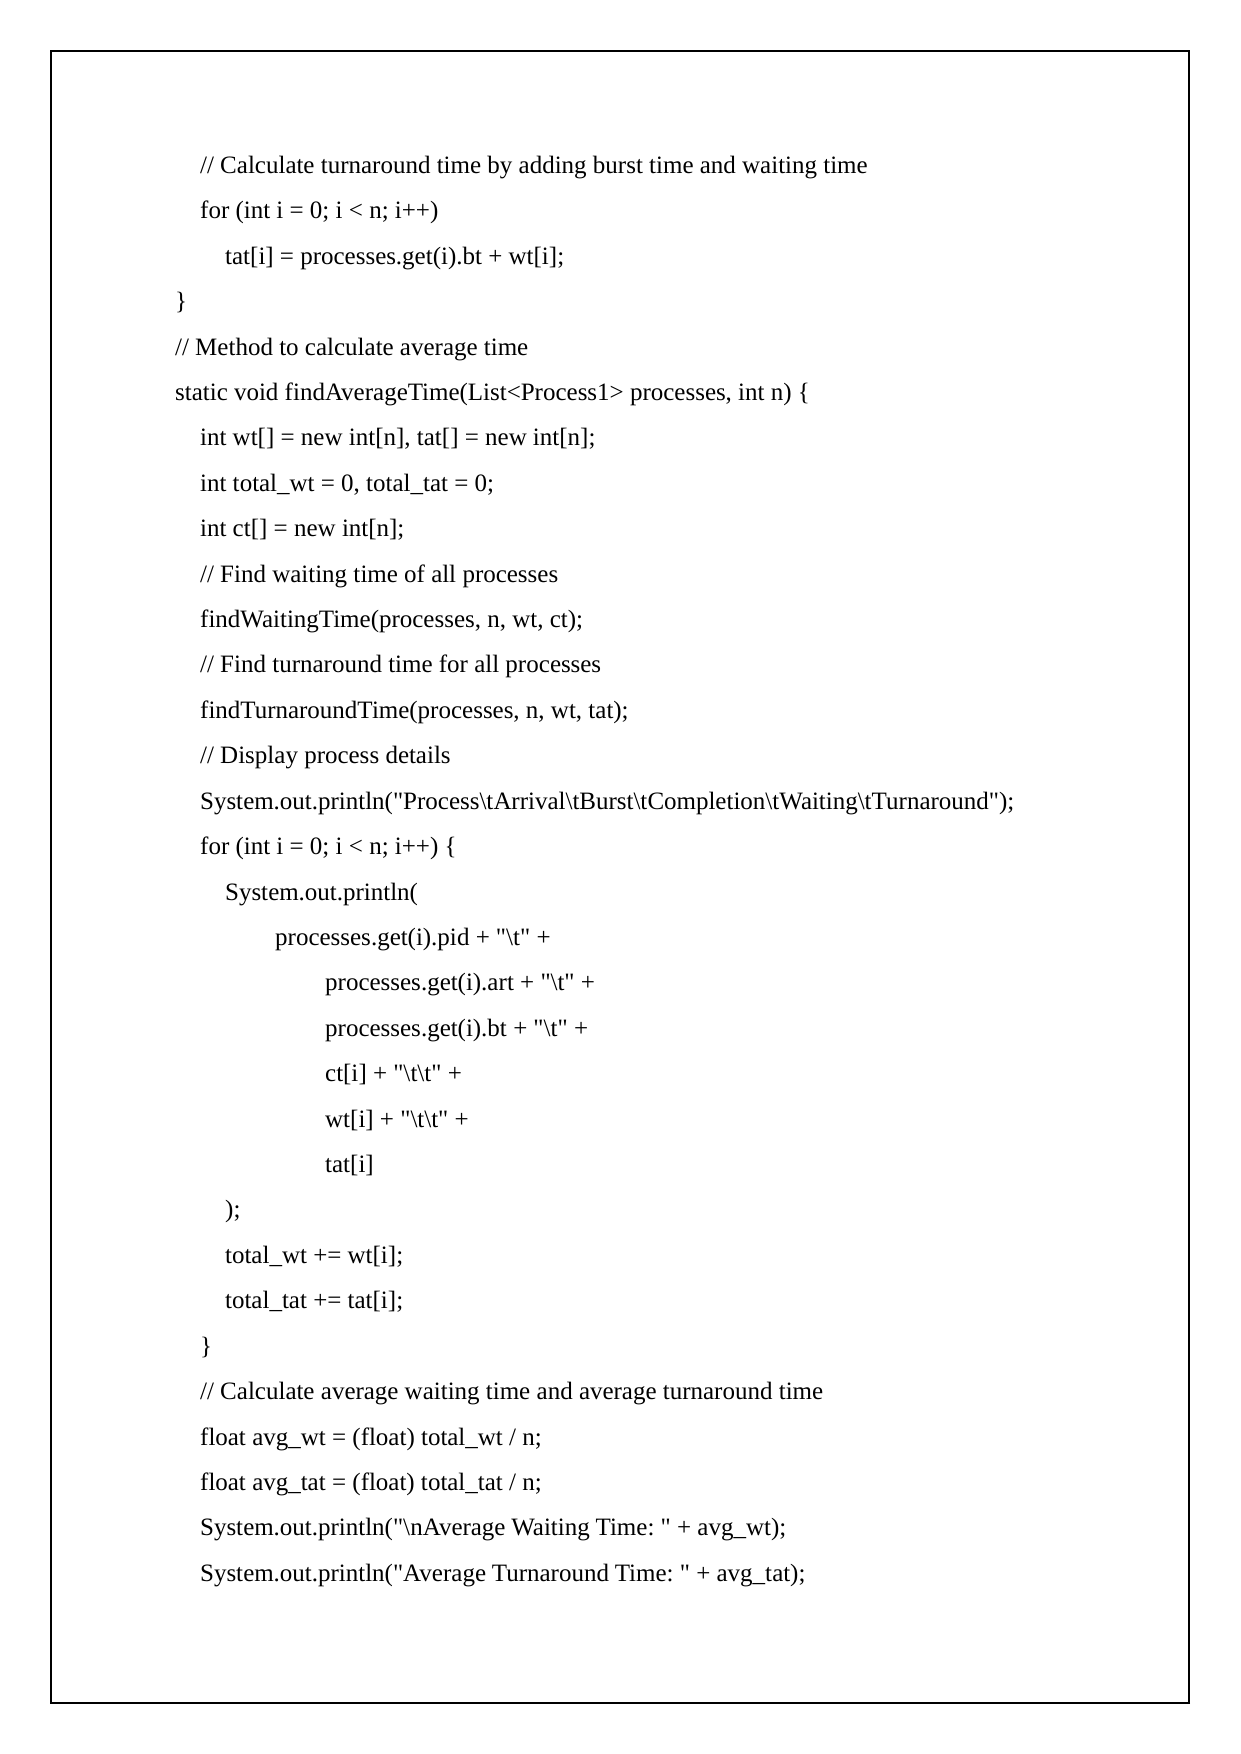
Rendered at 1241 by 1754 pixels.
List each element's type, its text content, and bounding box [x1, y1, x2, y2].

text tat[i] [150, 1149, 1090, 1178]
text ct[i] + "\t\t" + [150, 1058, 1090, 1087]
text int wt[] = new int[n], tat[] = new int[n]; [150, 422, 1090, 451]
text System.out.println("Average Turnaround Time: " + avg_tat); [150, 1558, 1090, 1587]
text System.out.println("Process\tArrival\tBurst\tCompletion\tWaiting\tTurnaround"); [150, 786, 1090, 814]
text // Find turnaround time for all processes [150, 649, 1090, 678]
text for (int i = 0; i < n; i++) [150, 195, 1090, 224]
text wt[i] + "\t\t" + [150, 1104, 1090, 1132]
text for (int i = 0; i < n; i++) { [150, 831, 1090, 860]
text System.out.println( [150, 877, 1090, 905]
text System.out.println("\nAverage Waiting Time: " + avg_wt); [150, 1512, 1090, 1541]
text float avg_tat = (float) total_tat / n; [150, 1467, 1090, 1496]
text // Method to calculate average time [150, 332, 1090, 360]
text static void findAverageTime(List<Process1> processes, int n) { [150, 377, 1090, 406]
text ); [150, 1194, 1090, 1223]
text findWaitingTime(processes, n, wt, ct); [150, 604, 1090, 633]
text // Calculate turnaround time by adding burst time and waiting time [150, 150, 1090, 179]
text int total_wt = 0, total_tat = 0; [150, 468, 1090, 497]
text findTurnaroundTime(processes, n, wt, tat); [150, 695, 1090, 724]
text total_wt += wt[i]; [150, 1240, 1090, 1269]
text // Find waiting time of all processes [150, 559, 1090, 587]
text } [150, 1331, 1090, 1359]
text processes.get(i).art + "\t" + [150, 967, 1090, 996]
text } [150, 286, 1090, 315]
text float avg_wt = (float) total_wt / n; [150, 1422, 1090, 1450]
text processes.get(i).pid + "\t" + [150, 922, 1090, 951]
text // Display process details [150, 740, 1090, 769]
text int ct[] = new int[n]; [150, 513, 1090, 542]
text // Calculate average waiting time and average turnaround time [150, 1376, 1090, 1405]
text tat[i] = processes.get(i).bt + wt[i]; [150, 241, 1090, 269]
text total_tat += tat[i]; [150, 1285, 1090, 1314]
text processes.get(i).bt + "\t" + [150, 1013, 1090, 1042]
